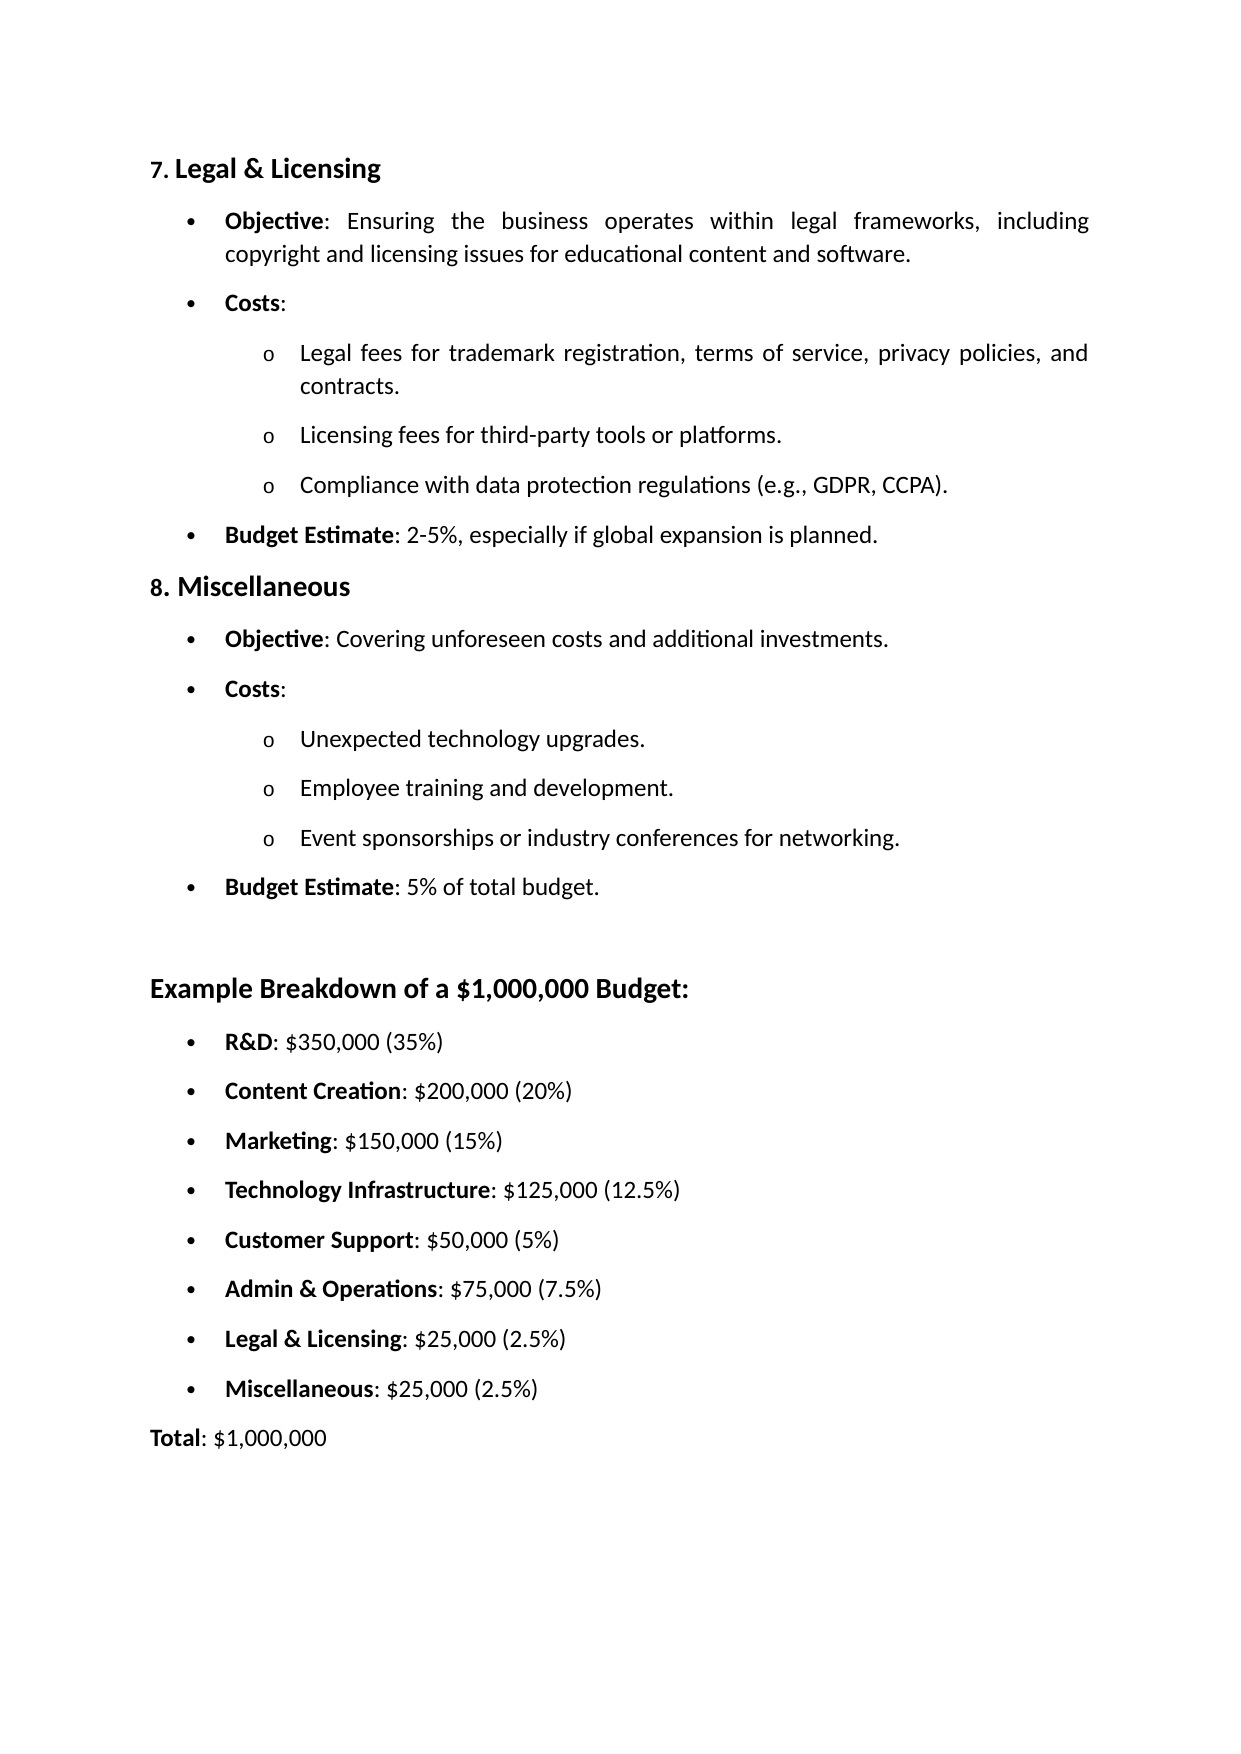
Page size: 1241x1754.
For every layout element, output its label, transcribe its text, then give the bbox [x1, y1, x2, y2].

list R&D: $350,000 (35%) [187, 1026, 1090, 1056]
list Employee training and development. [262, 772, 1090, 803]
list Budget Estimate: 2-5%, especially if global expansion is planned. [187, 519, 1090, 549]
list Budget Estimate: 5% of total budget. [187, 871, 1090, 902]
list Technology Infrastructure: $125,000 (12.5%) [187, 1174, 1090, 1205]
list Marketing: $150,000 (15%) [187, 1125, 1090, 1155]
list Costs: [187, 673, 1090, 704]
text Total: $1,000,000 [150, 1422, 1090, 1453]
list Costs: [187, 288, 1090, 318]
list Miscellaneous: $25,000 (2.5%) [187, 1373, 1090, 1403]
list Content Creation: $200,000 (20%) [187, 1075, 1090, 1106]
text 7. Legal & Licensing [150, 150, 1090, 186]
list Customer Support: $50,000 (5%) [187, 1224, 1090, 1254]
list Admin & Operations: $75,000 (7.5%) [187, 1274, 1090, 1304]
list Unexpected technology upgrades. [262, 723, 1090, 753]
text 8. Miscellaneous [150, 568, 1090, 604]
list Legal fees for trademark registration, terms of service, privacy policies, and contracts. [262, 337, 1090, 401]
list Objective: Ensuring the business operates within legal frameworks, including copyright and licensing issues for educational content and software. [187, 205, 1090, 268]
list Licensing fees for third-party tools or platforms. [262, 420, 1090, 450]
list Compliance with data protection regulations (e.g., GDPR, CCPA). [262, 469, 1090, 500]
list Objective: Covering unforeseen costs and additional investments. [187, 623, 1090, 654]
list Event sponsorships or industry conferences for networking. [262, 822, 1090, 852]
text Example Breakdown of a $1,000,000 Budget: [150, 971, 1090, 1006]
list Legal & Licensing: $25,000 (2.5%) [187, 1323, 1090, 1354]
